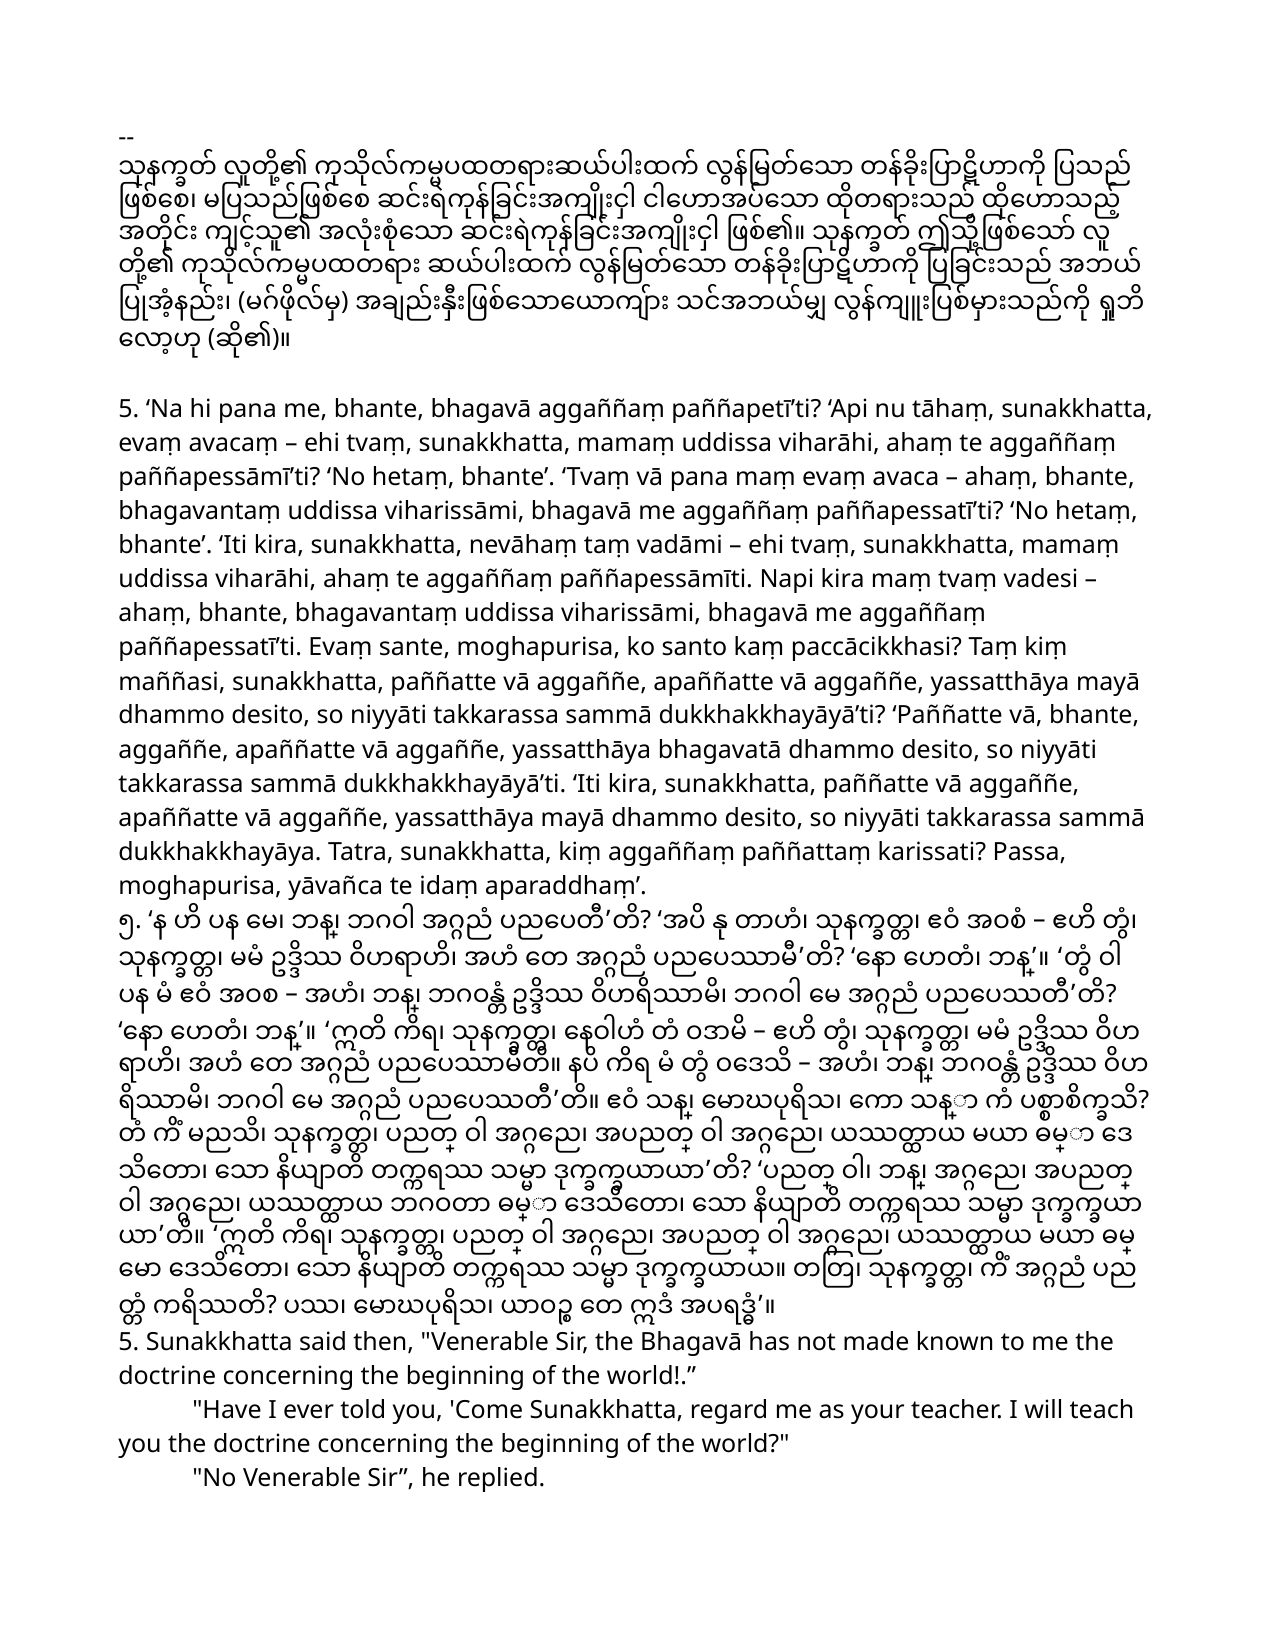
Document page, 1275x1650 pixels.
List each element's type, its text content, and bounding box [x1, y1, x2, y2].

text 5. ‘Na hi pana me, bhante, bhagavā aggaññaṃ paññapetī’ti? ‘Api nu tāhaṃ, sunakkhatta, evaṃ avacaṃ – ehi tvaṃ, sunakkhatta, mamaṃ uddissa viharāhi, ahaṃ te aggaññaṃ paññapessāmī’ti? ‘No hetaṃ, bhante’. ‘Tvaṃ vā pana maṃ evaṃ avaca – ahaṃ, bhante, bhagavantaṃ uddissa viharissāmi, bhagavā me aggaññaṃ paññapessatī’ti? ‘No hetaṃ, bhante’. ‘Iti kira, sunakkhatta, nevāhaṃ taṃ vadāmi – ehi tvaṃ, sunakkhatta, mamaṃ uddissa viharāhi, ahaṃ te aggaññaṃ paññapessāmīti. Napi kira maṃ tvaṃ vadesi – ahaṃ, bhante, bhagavantaṃ uddissa viharissāmi, bhagavā me aggaññaṃ paññapessatī’ti. Evaṃ sante, moghapurisa, ko santo kaṃ paccācikkhasi? Taṃ kiṃ maññasi, sunakkhatta, paññatte vā aggaññe, apaññatte vā aggaññe, yassatthāya mayā dhammo desito, so niyyāti takkarassa sammā dukkhakkhayāyā’ti? ‘Paññatte vā, bhante, aggaññe, apaññatte vā aggaññe, yassatthāya bhagavatā dhammo desito, so niyyāti takkarassa sammā dukkhakkhayāyā’ti. ‘Iti kira, sunakkhatta, paññatte vā aggaññe, apaññatte vā aggaññe, yassatthāya mayā dhammo desito, so niyyāti takkarassa sammā dukkhakkhayāya. Tatra, sunakkhatta, kiṃ aggaññaṃ paññattaṃ karissati? Passa, moghapurisa, yāvañca te idaṃ aparaddhaṃ’. [118, 391, 1157, 902]
text ၅. ‘န ဟိ ပန မေ၊ ဘန္တေ၊ ဘဂဝါ အဂ္ဂညံ ပညပေတီ’တိ? ‘အပိ နု တာဟံ၊ သုနက္ခတ္တ၊ ဧဝံ အဝစံ – ဧဟိ တွံ၊ သုနက္ခတ္တ၊ မမံ ဥဒ္ဒိဿ ဝိဟရာဟိ၊ အဟံ တေ အဂ္ဂညံ ပညပေဿာမီ’တိ? ‘နော ဟေတံ၊ ဘန္တေ’။ ‘တွံ ဝါ ပန မံ ဧဝံ အဝစ – အဟံ၊ ဘန္တေ၊ ဘဂဝန္တံ ဥဒ္ဒိဿ ဝိဟရိဿာမိ၊ ဘဂဝါ မေ အဂ္ဂညံ ပညပေဿတီ’တိ? ‘နော ဟေတံ၊ ဘန္တေ’။ ‘ဣတိ ကိရ၊ သုနက္ခတ္တ၊ နေဝါဟံ တံ ဝဒာမိ – ဧဟိ တွံ၊ သုနက္ခတ္တ၊ မမံ ဥဒ္ဒိဿ ဝိဟရာဟိ၊ အဟံ တေ အဂ္ဂညံ ပညပေဿာမီတိ။ နပိ ကိရ မံ တွံ ဝဒေသိ – အဟံ၊ ဘန္တေ၊ ဘဂဝန္တံ ဥဒ္ဒိဿ ဝိဟရိဿာမိ၊ ဘဂဝါ မေ အဂ္ဂညံ ပညပေဿတီ’တိ။ ဧဝံ သန္တေ၊ မောဃပုရိသ၊ ကော သန္တော ကံ ပစ္စာစိက္ခသိ? တံ ကိံ မညသိ၊ သုနက္ခတ္တ၊ ပညတ္တေ ဝါ အဂ္ဂညေ၊ အပညတ္တေ ဝါ အဂ္ဂညေ၊ ယဿတ္ထာယ မယာ ဓမ္မော ဒေသိတော၊ သော နိယျာတိ တက္ကရဿ သမ္မာ ဒုက္ခက္ခယာယာ’တိ? ‘ပညတ္တေ ဝါ၊ ဘန္တေ၊ အဂ္ဂညေ၊ အပညတ္တေ ဝါ အဂ္ဂညေ၊ ယဿတ္ထာယ ဘဂဝတာ ဓမ္မော ဒေသိတော၊ သော နိယျာတိ တက္ကရဿ သမ္မာ ဒုက္ခက္ခယာယာ’တိ။ ‘ဣတိ ကိရ၊ သုနက္ခတ္တ၊ ပညတ္တေ ဝါ အဂ္ဂညေ၊ အပညတ္တေ ဝါ အဂ္ဂညေ၊ ယဿတ္ထာယ မယာ ဓမ္မော ဒေသိတော၊ သော နိယျာတိ တက္ကရဿ သမ္မာ ဒုက္ခက္ခယာယ။ တတြ၊ သုနက္ခတ္တ၊ ကိံ အဂ္ဂညံ ပညတ္တံ ကရိဿတိ? ပဿ၊ မောဃပုရိသ၊ ယာဝဉ္စ တေ ဣဒံ အပရဒ္ဓံ’။ [118, 902, 1157, 1323]
text 5. Sunakkhatta said then, "Venerable Sir, the Bhagavā has not made known to me the doctrine concerning the beginning of the world!.” [118, 1323, 1157, 1392]
text "Have I ever told you, 'Come Sunakkhatta, regard me as your teacher. I will teach you the doctrine concerning the beginning of the world?" [118, 1392, 1157, 1460]
text -- [118, 118, 1157, 152]
text "No Venerable Sir”, he replied. [118, 1460, 1157, 1494]
text သုနက္ခတ် လူတို့၏ ကုသိုလ်ကမ္မပထတရားဆယ်ပါးထက် လွန်မြတ်သော တန်ခိုးပြာဋိဟာကို ပြသည်ဖြစ်စေ၊ မပြသည်ဖြစ်စေ ဆင်းရဲကုန်ခြင်းအကျိုးငှါ ငါဟောအပ်သော ထိုတရားသည် ထိုဟောသည့်အတိုင်း ကျင့်သူ၏ အလုံးစုံသော ဆင်းရဲကုန်ခြင်းအကျိုးငှါ ဖြစ်၏။ သုနက္ခတ် ဤသို့ဖြစ်သော် လူတို့၏ ကုသိုလ်ကမ္မပထတရား ဆယ်ပါးထက် လွန်မြတ်သော တန်ခိုးပြာဋိဟာကို ပြခြင်းသည် အဘယ်ပြုအံ့နည်း၊ (မဂ်ဖိုလ်မှ) အချည်းနှီးဖြစ်သောယောကျ်ား သင်အဘယ်မျှ လွန်ကျူးပြစ်မှားသည်ကို ရှုဘိလော့ဟု (ဆို၏)။ [118, 152, 1157, 357]
